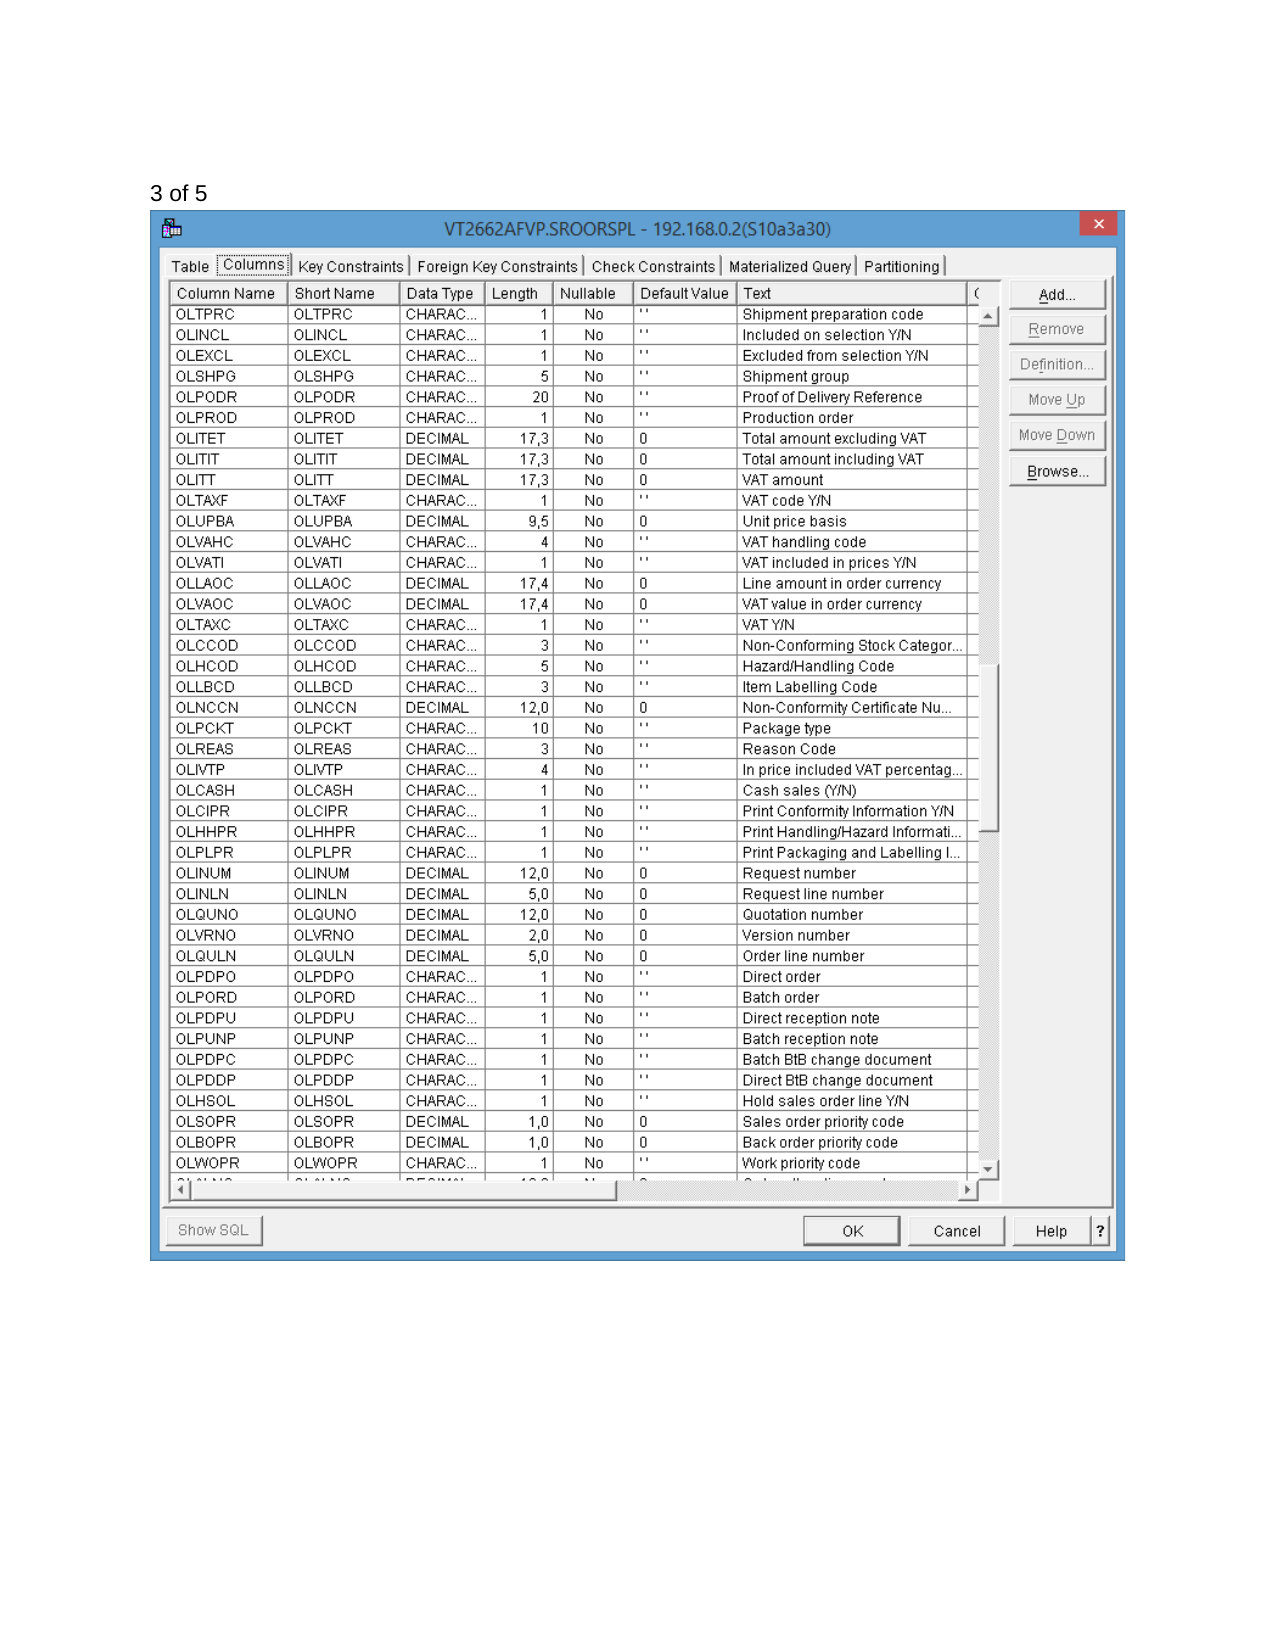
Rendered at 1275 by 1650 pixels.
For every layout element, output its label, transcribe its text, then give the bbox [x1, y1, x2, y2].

picture [150, 210, 1125, 1261]
text 3 of 5 [150, 180, 1125, 207]
